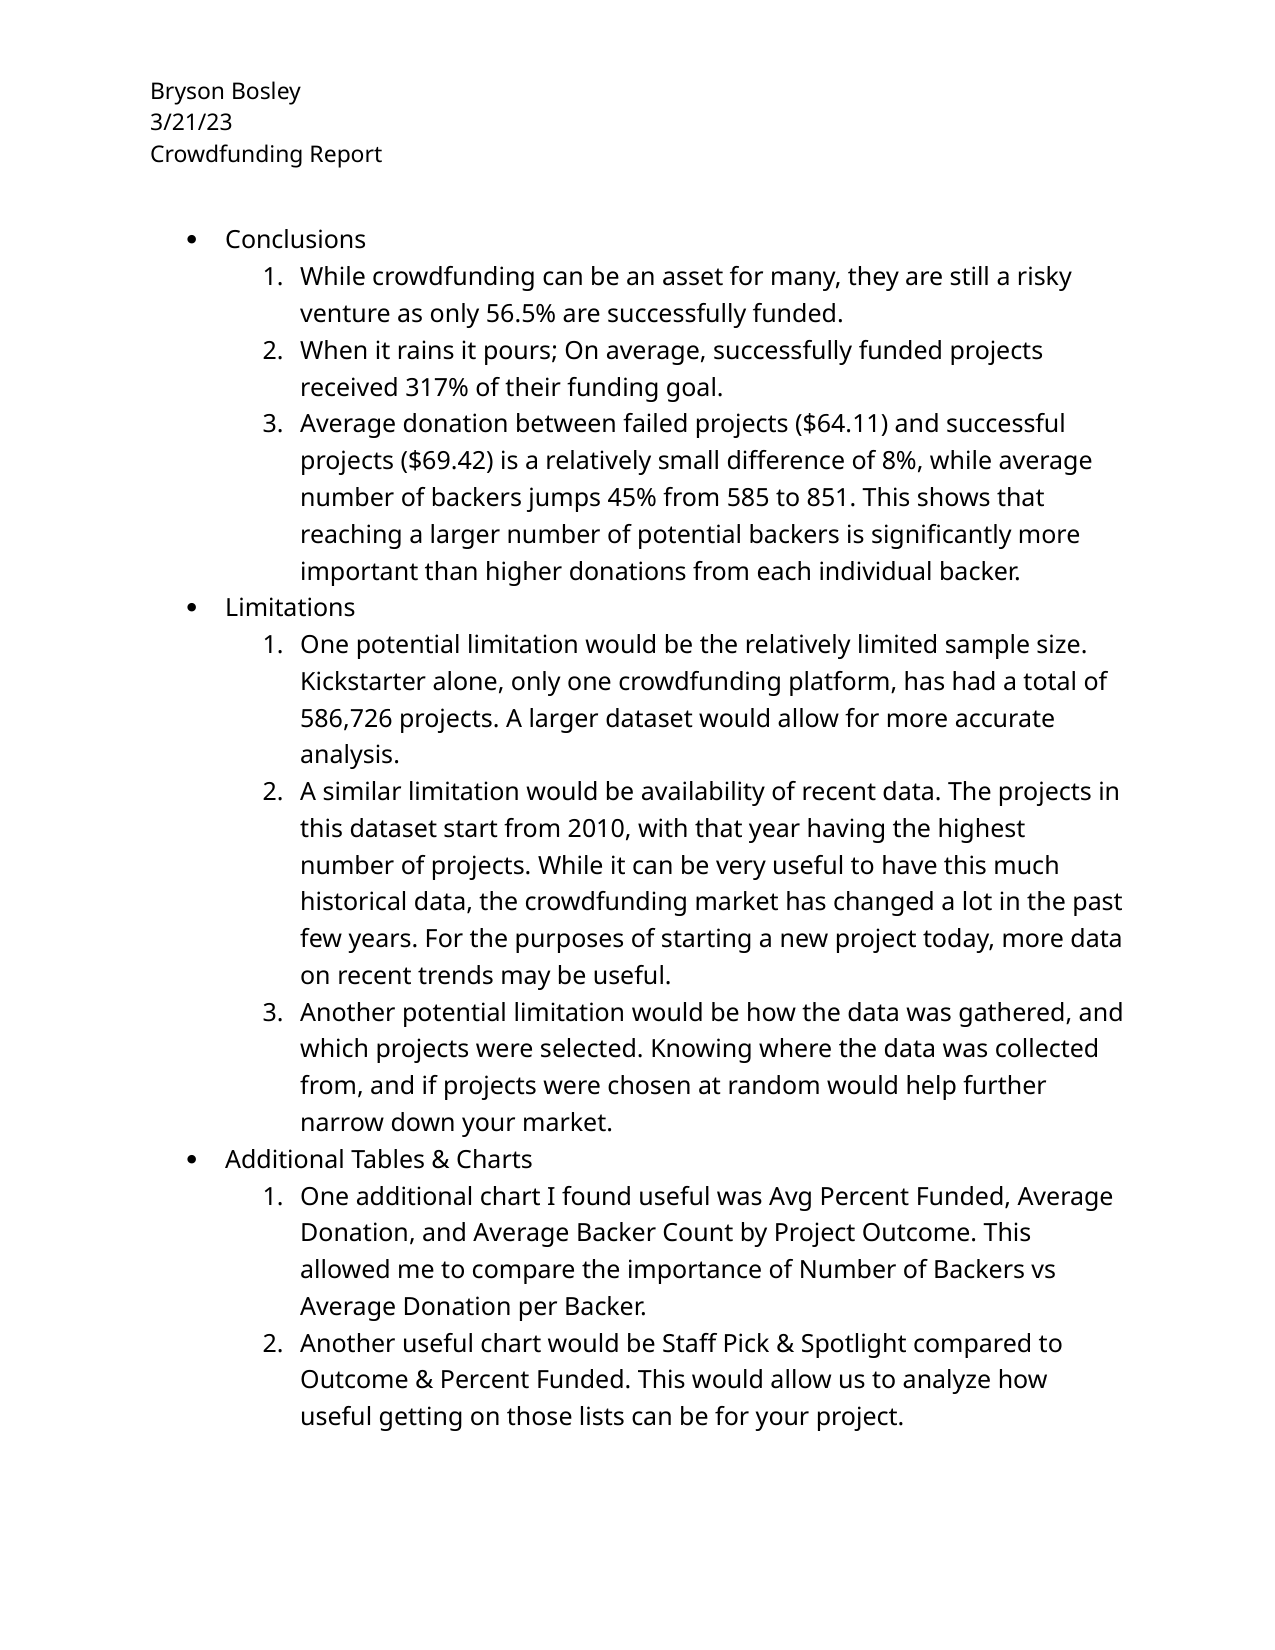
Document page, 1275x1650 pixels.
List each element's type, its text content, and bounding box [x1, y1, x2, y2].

list While crowdfunding can be an asset for many, they are still a risky venture as only 56.5% are successfully funded. [262, 259, 1125, 330]
list A similar limitation would be availability of recent data. The projects in this dataset start from 2010, with that year having the highest number of projects. While it can be very useful to have this much historical data, the crowdfunding market has changed a lot in the past few years. For the purposes of starting a new project today, more data on recent trends may be useful. [262, 774, 1125, 992]
list Additional Tables & Charts [187, 1141, 1125, 1176]
list Conclusions [187, 222, 1125, 256]
list One additional chart I found useful was Avg Percent Funded, Average Donation, and Average Backer Count by Project Outcome. This allowed me to compare the importance of Number of Backers vs Average Donation per Backer. [262, 1178, 1125, 1323]
list Average donation between failed projects ($64.11) and successful projects ($69.42) is a relatively small difference of 8%, while average number of backers jumps 45% from 585 to 851. This shows that reaching a larger number of potential backers is significantly more important than higher donations from each individual backer. [262, 406, 1125, 587]
list One potential limitation would be the relatively limited sample size. Kickstarter alone, only one crowdfunding platform, has had a total of 586,726 projects. A larger dataset would allow for more accurate analysis. [262, 627, 1125, 771]
list Another potential limitation would be how the data was gathered, and which projects were selected. Knowing where the data was collected from, and if projects were chosen at random would help further narrow down your market. [262, 994, 1125, 1139]
list Limitations [187, 590, 1125, 624]
list When it rains it pours; On average, successfully funded projects received 317% of their funding goal. [262, 332, 1125, 403]
list Another useful chart would be Staff Pick & Spotlight compared to Outcome & Percent Funded. This would allow us to analyze how useful getting on those lists can be for your project. [262, 1325, 1125, 1433]
